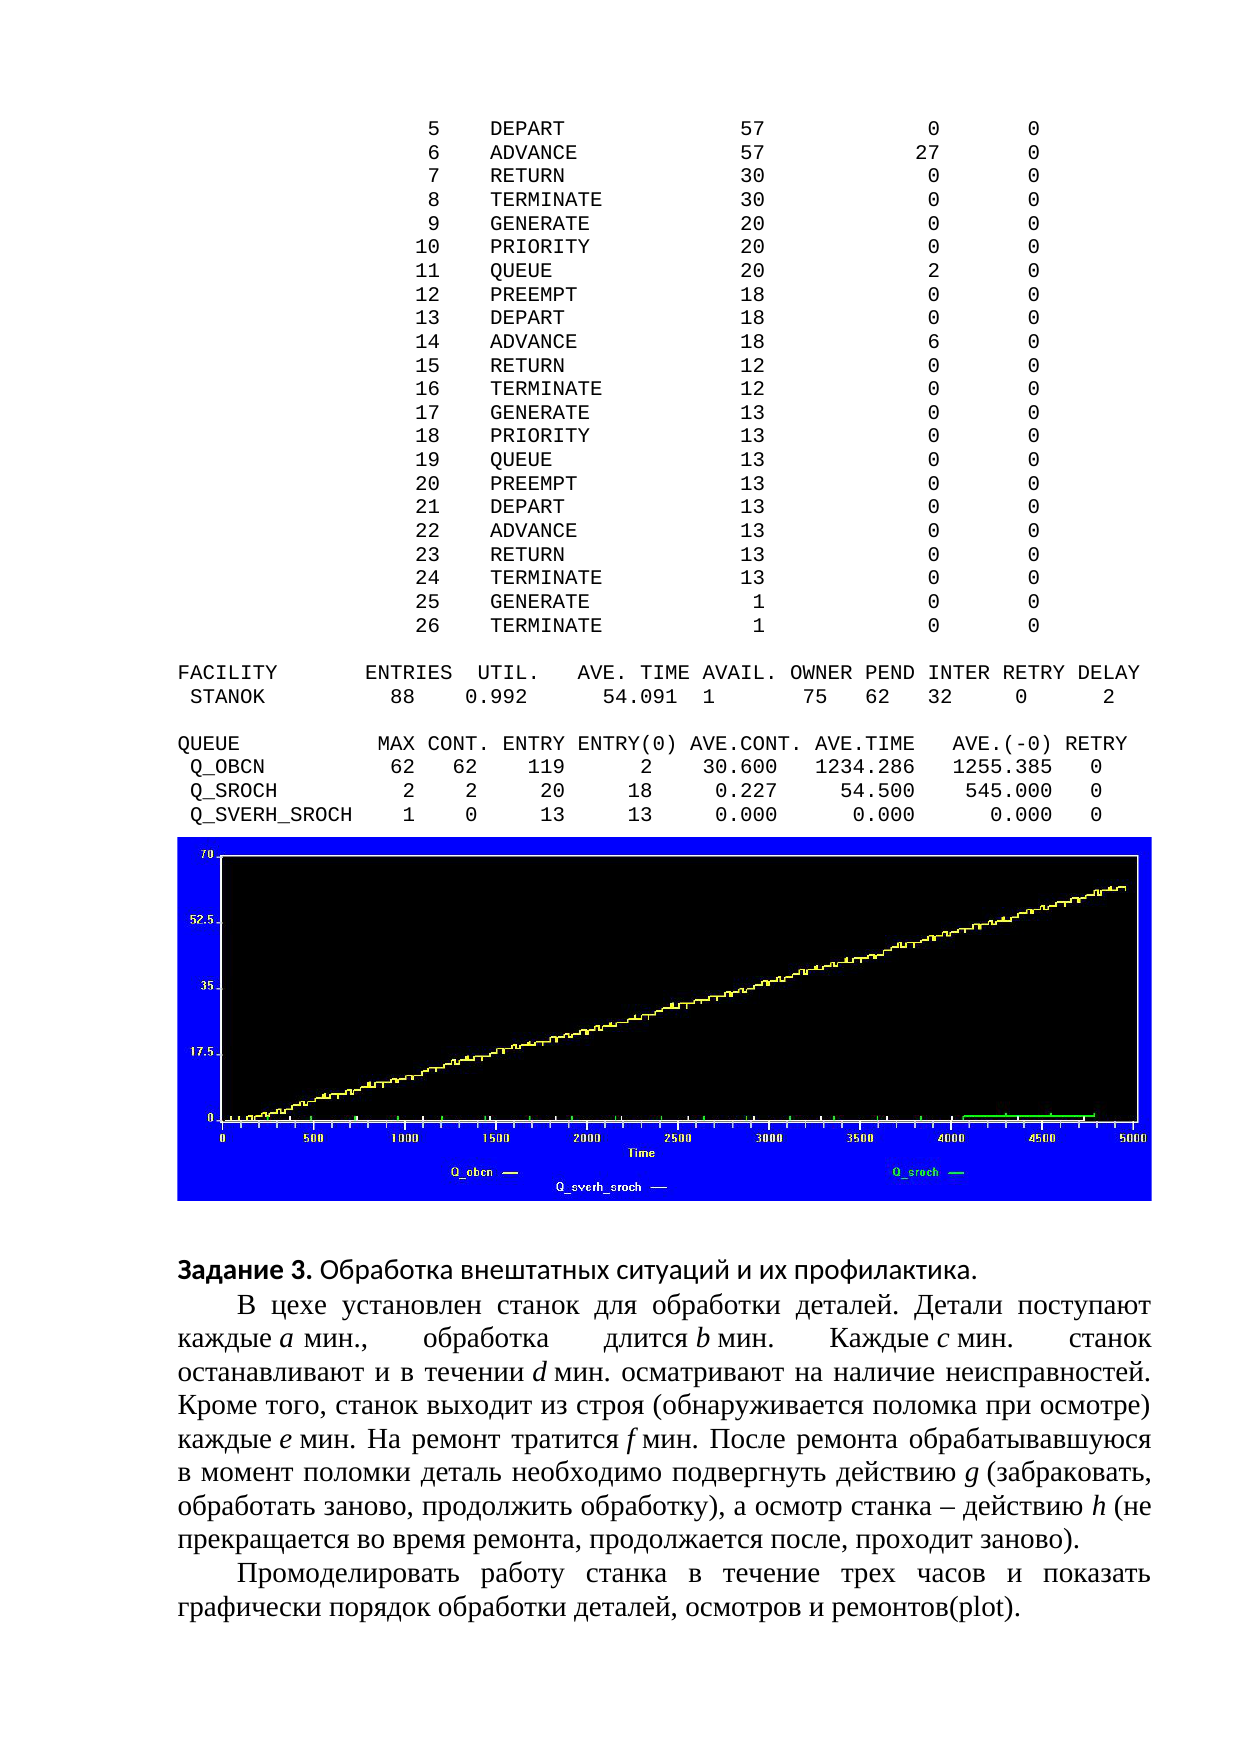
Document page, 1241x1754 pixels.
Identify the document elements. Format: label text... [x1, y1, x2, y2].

text 7 RETURN 30 0 0 [177, 165, 1152, 189]
text 20 PREEMPT 13 0 0 [177, 473, 1152, 496]
text 18 PRIORITY 13 0 0 [177, 426, 1152, 449]
text STANOK 88 0.992 54.091 1 75 62 32 0 2 [177, 686, 1152, 709]
text 12 PREEMPT 18 0 0 [177, 284, 1152, 307]
text Задание 3. Обработка внештатных ситуаций и их профилактика. [177, 1251, 1152, 1287]
text 6 ADVANCE 57 27 0 [177, 142, 1152, 165]
text 16 TERMINATE 12 0 0 [177, 378, 1152, 402]
text 10 PRIORITY 20 0 0 [177, 236, 1152, 260]
text 19 QUEUE 13 0 0 [177, 449, 1152, 473]
text Q_SVERH_SROCH 1 0 13 13 0.000 0.000 0.000 0 [177, 804, 1152, 827]
text QUEUE MAX CONT. ENTRY ENTRY(0) AVE.CONT. AVE.TIME AVE.(-0) RETRY [177, 733, 1152, 757]
text В цехе установлен станок для обработки деталей. Детали поступают каждые a мин., обработка длится b мин. Каждые c мин. станок останавливают и в течении d мин. осматривают на наличие неисправностей. Кроме того, станок выходит из строя (обнаруживается поломка при осмотре) каждые e мин. На ремонт тратится f мин. После ремонта обрабатывавшуюся в момент поломки деталь необходимо подвергнуть действию g (забраковать, обработать заново, продолжить обработку), а осмотр станка – действию h (не прекращается во время ремонта, продолжается после, проходит заново). [177, 1287, 1152, 1555]
text Q_SROCH 2 2 20 18 0.227 54.500 545.000 0 [177, 780, 1152, 804]
text 13 DEPART 18 0 0 [177, 307, 1152, 331]
text 24 TERMINATE 13 0 0 [177, 567, 1152, 591]
text 14 ADVANCE 18 6 0 [177, 331, 1152, 354]
text 15 RETURN 12 0 0 [177, 354, 1152, 378]
text FACILITY ENTRIES UTIL. AVE. TIME AVAIL. OWNER PEND INTER RETRY DELAY [177, 662, 1152, 686]
text 26 TERMINATE 1 0 0 [177, 615, 1152, 638]
text 25 GENERATE 1 0 0 [177, 591, 1152, 615]
text 23 RETURN 13 0 0 [177, 544, 1152, 567]
text Q_OBCN 62 62 119 2 30.600 1234.286 1255.385 0 [177, 757, 1152, 780]
text 21 DEPART 13 0 0 [177, 496, 1152, 520]
text 5 DEPART 57 0 0 [177, 118, 1152, 142]
text 17 GENERATE 13 0 0 [177, 402, 1152, 426]
text 9 GENERATE 20 0 0 [177, 213, 1152, 236]
text Промоделировать работу станка в течение трех часов и показать графически порядок обработки деталей, осмотров и ремонтов(plot). [177, 1555, 1152, 1622]
text 11 QUEUE 20 2 0 [177, 260, 1152, 284]
text 22 ADVANCE 13 0 0 [177, 520, 1152, 544]
picture [177, 837, 1152, 1201]
text 8 TERMINATE 30 0 0 [177, 189, 1152, 213]
